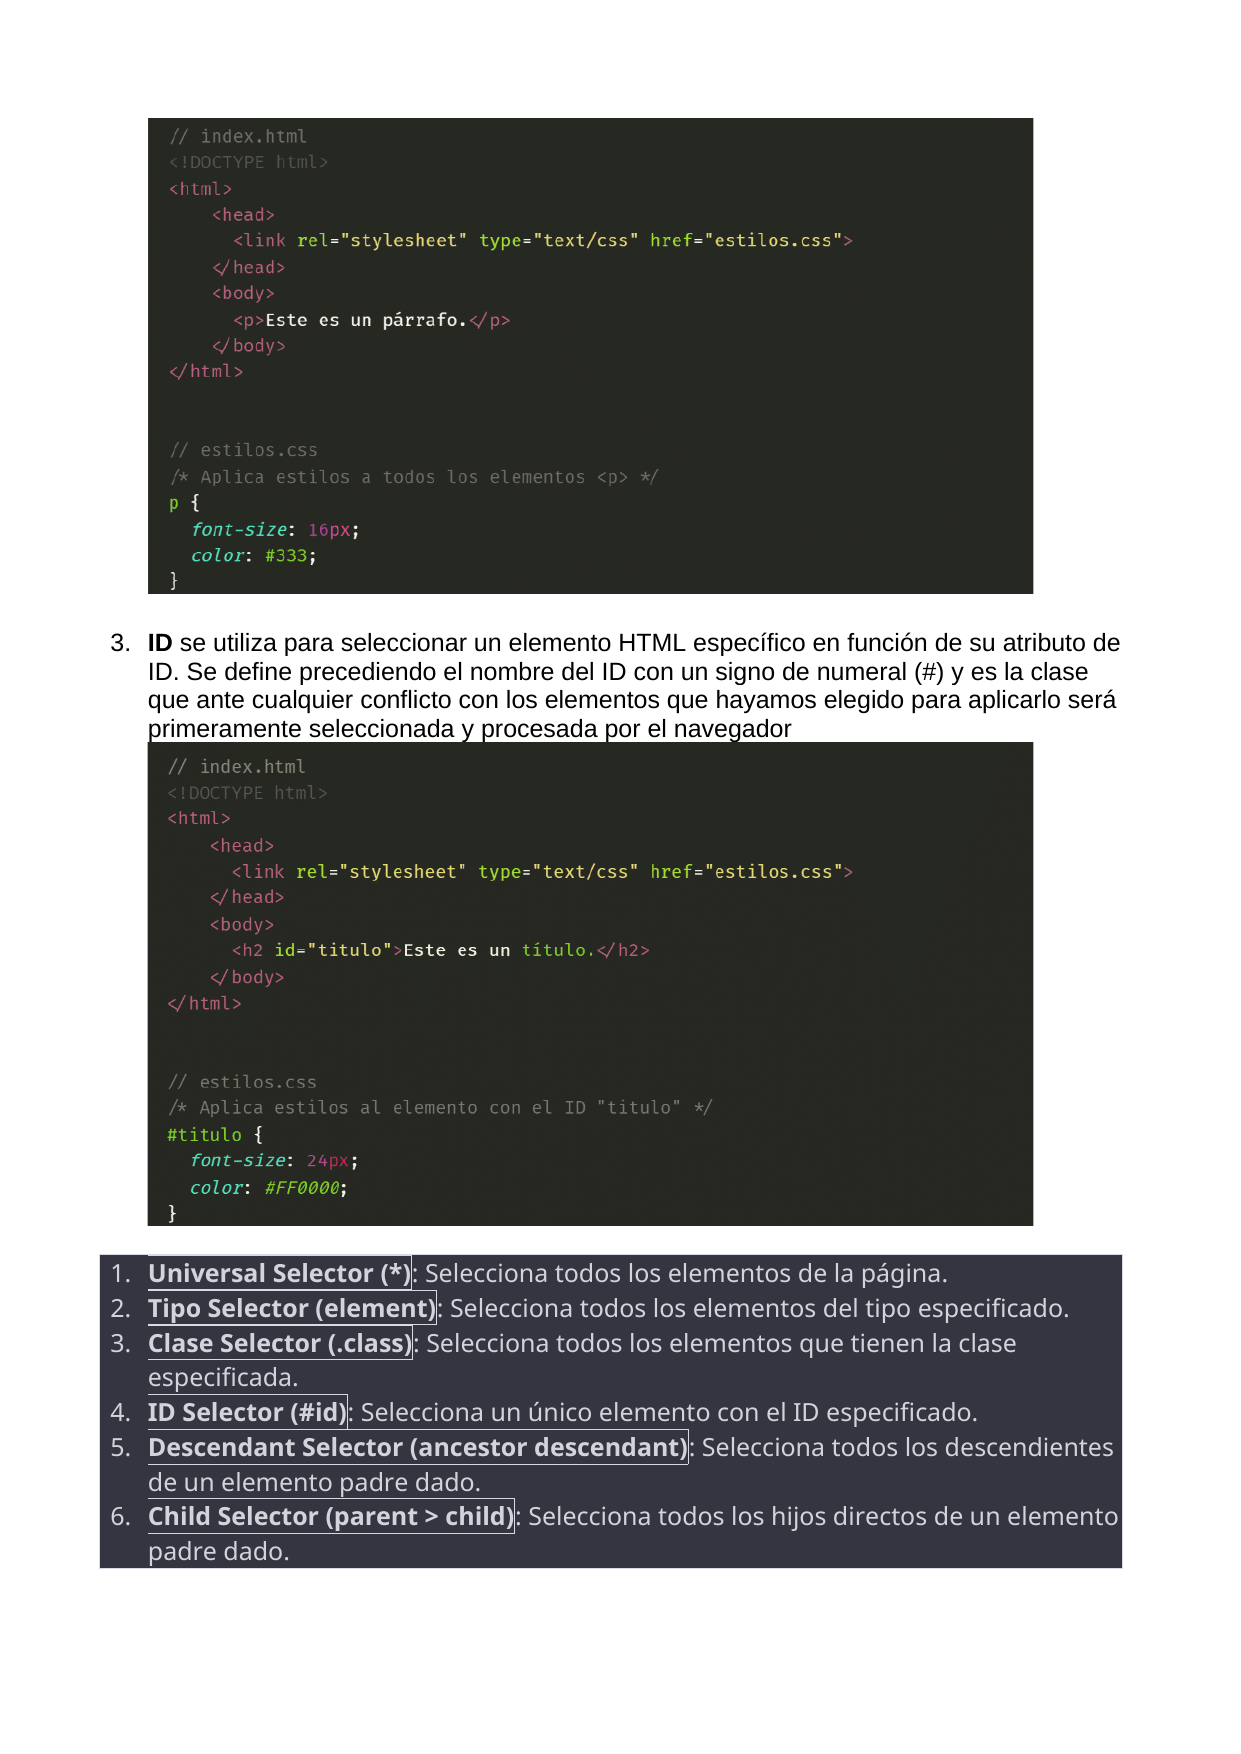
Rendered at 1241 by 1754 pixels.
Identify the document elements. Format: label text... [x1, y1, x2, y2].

list Tipo Selector (element): Selecciona todos los elementos del tipo especificado. [437, 1289, 1122, 1324]
picture [147, 118, 1034, 594]
list Tipo Selector (element): Selecciona todos los elementos del tipo especificado. [100, 1289, 436, 1324]
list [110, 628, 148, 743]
picture [147, 742, 1034, 1226]
list ID se utiliza para seleccionar un elemento HTML específico en función de su atributo de ID. Se define precediendo el nombre del ID con un signo de numeral (#) y es la clase que ante cualquier conflicto con los elementos que hayamos elegido para aplicarlo será primeramente seleccionada y procesada por el navegador [793, 656, 1122, 743]
list Clase Selector (.class): Selecciona todos los elementos que tienen la clase especificada. [100, 1324, 1122, 1393]
list ID Selector (#id): Selecciona un único elemento con el ID especificado. [100, 1393, 1122, 1429]
list Universal Selector (*): Selecciona todos los elementos de la página. [100, 1255, 411, 1289]
list Descendant Selector (ancestor descendant): Selecciona todos los descendientes de un elemento padre dado. [100, 1429, 1122, 1498]
list Universal Selector (*): Selecciona todos los elementos de la página. [412, 1255, 1122, 1289]
list Child Selector (parent > child): Selecciona todos los hijos directos de un elemento padre dado. [100, 1498, 1122, 1568]
